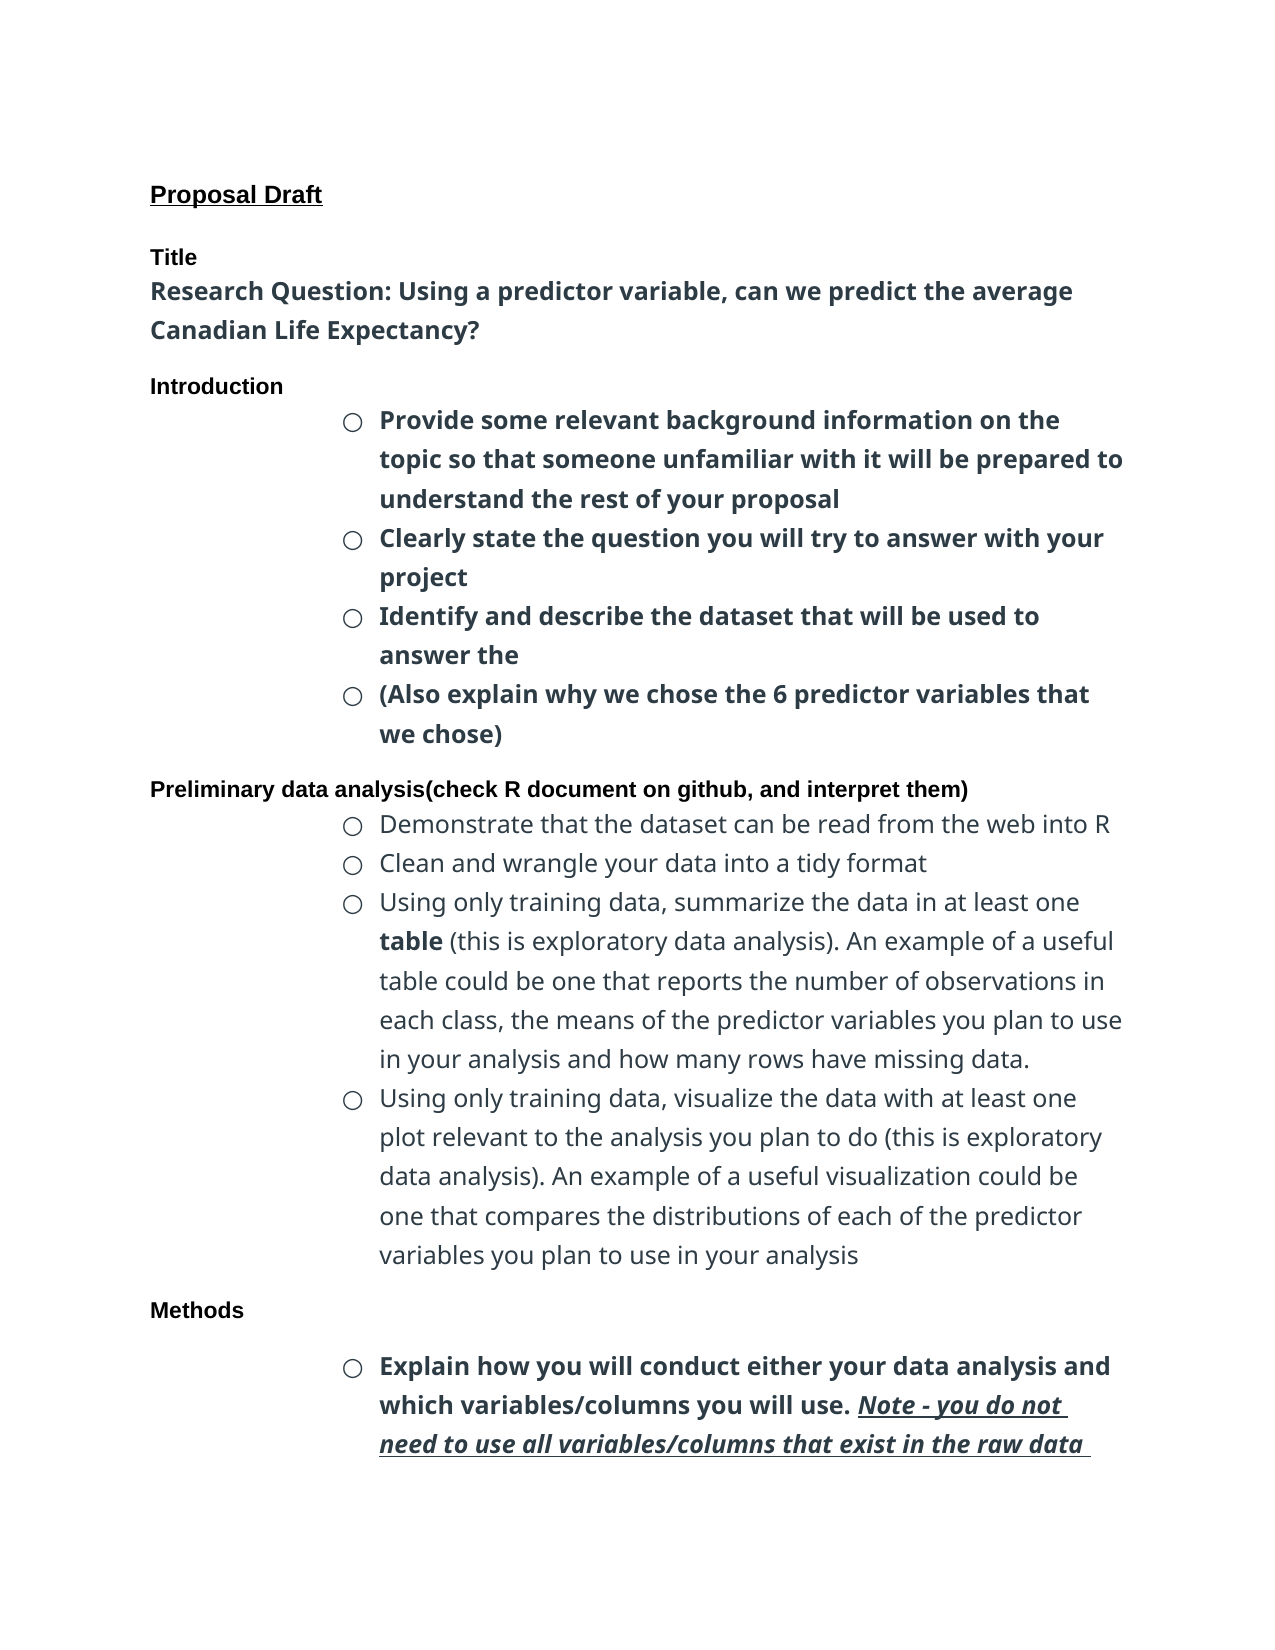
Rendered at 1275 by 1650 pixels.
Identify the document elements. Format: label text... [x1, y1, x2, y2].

text Title [150, 243, 1125, 270]
list Clean and wrangle your data into a tidy format [342, 846, 1125, 880]
text Introduction [150, 373, 1125, 399]
text Preliminary data analysis(check R document on github, and interpret them) [150, 776, 1125, 803]
list Using only training data, visualize the data with at least one plot relevant to the analysis you plan to do (this is exploratory data analysis). An example of a useful visualization could be one that compares the distributions of each of the predictor variables you plan to use in your analysis [342, 1081, 1125, 1271]
text Methods [150, 1297, 1125, 1324]
list Identify and describe the dataset that will be used to answer the [342, 599, 1125, 672]
text Proposal Draft [150, 180, 1125, 209]
list Provide some relevant background information on the topic so that someone unfamiliar with it will be prepared to understand the rest of your proposal [342, 403, 1125, 515]
list (Also explain why we chose the 6 predictor variables that we chose) [342, 677, 1125, 750]
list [342, 1348, 1125, 1461]
list Demonstrate that the dataset can be read from the web into R [342, 807, 1125, 841]
list Clearly state the question you will try to answer with your project [342, 521, 1125, 594]
list Using only training data, summarize the data in at least one table (this is exploratory data analysis). An example of a useful table could be one that reports the number of observations in each class, the means of the predictor variables you plan to use in your analysis and how many rows have missing data. [342, 885, 1125, 1076]
text Research Question: Using a predictor variable, can we predict the average Canadian Life Expectancy? [150, 274, 1125, 347]
